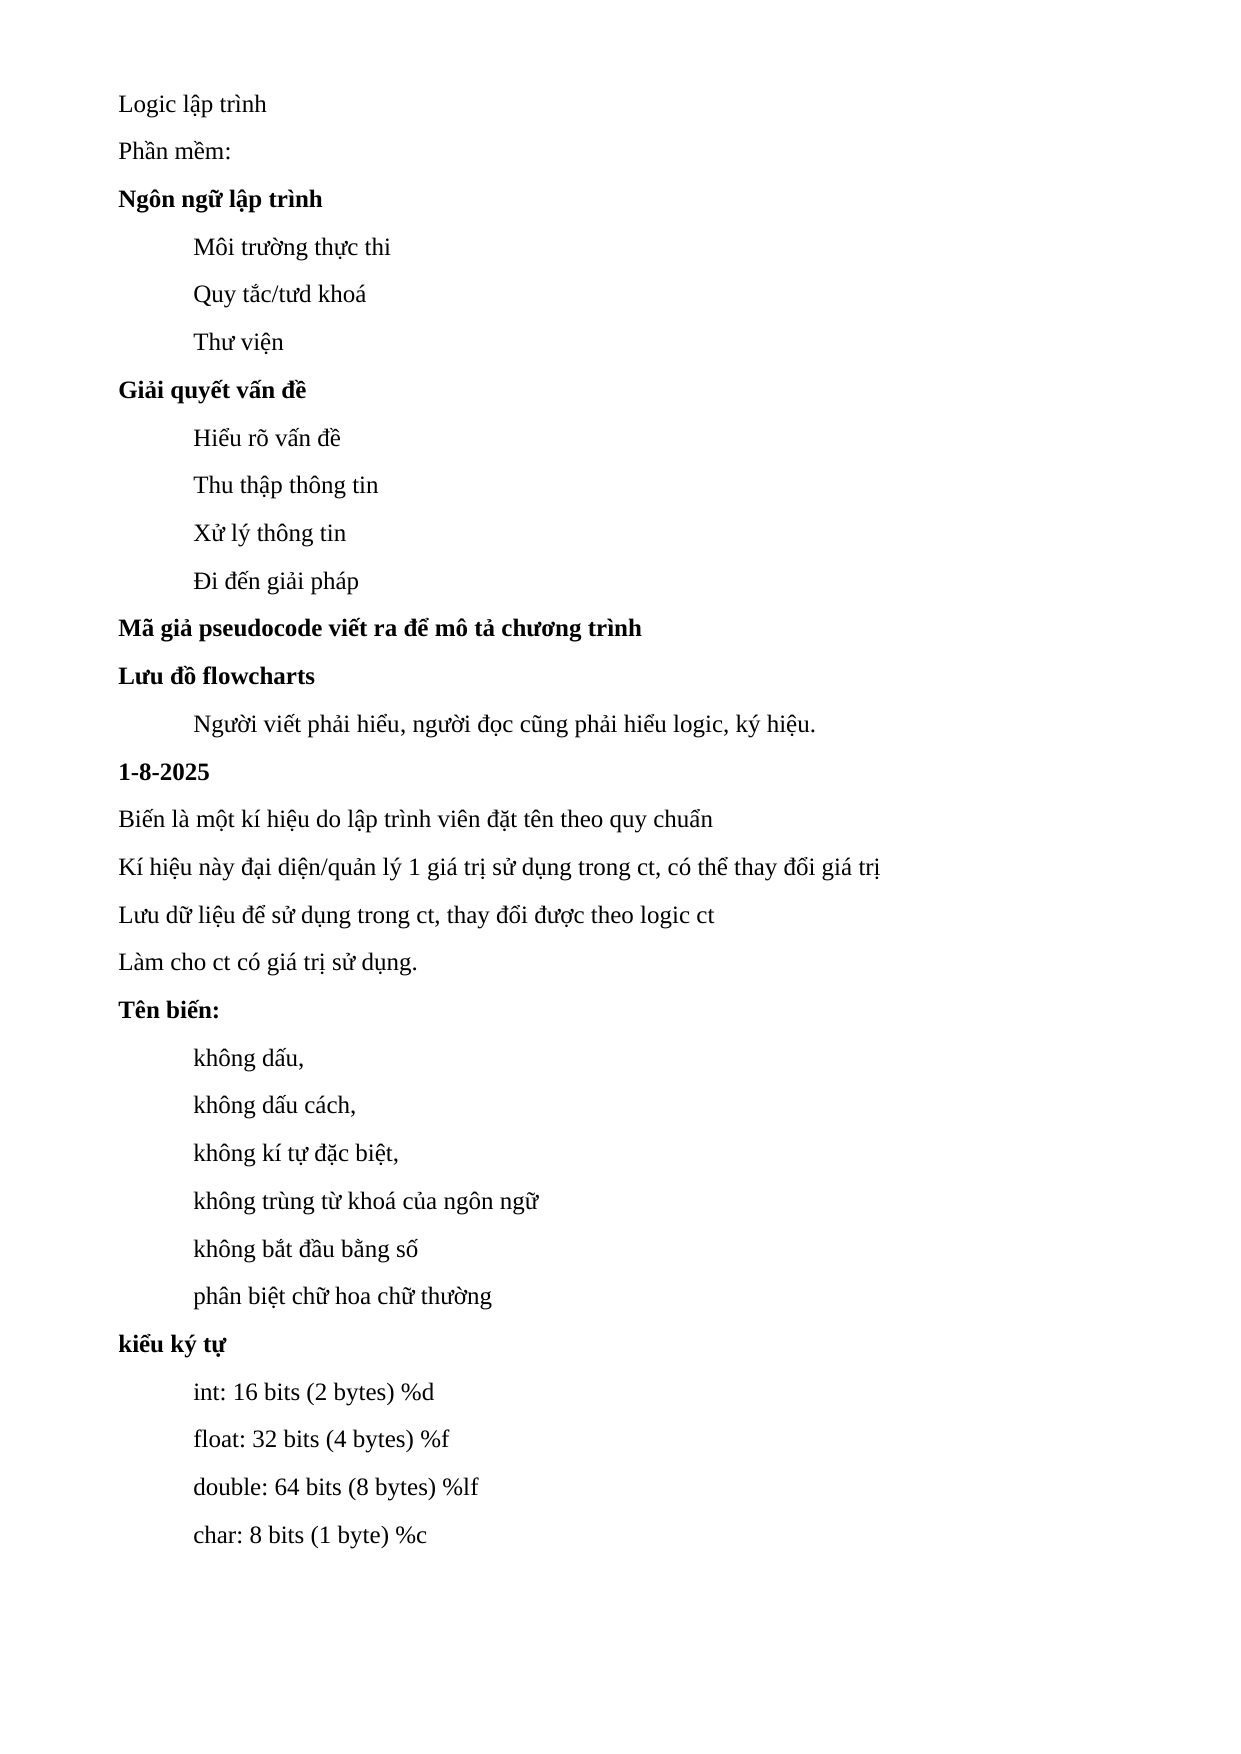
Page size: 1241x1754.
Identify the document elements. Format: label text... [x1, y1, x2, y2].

text Kí hiệu này đại diện/quản lý 1 giá trị sử dụng trong ct, có thể thay đổi giá trị [118, 852, 1122, 881]
text Quy tắc/tưd khoá [118, 279, 1122, 308]
text không dấu, [193, 1043, 1122, 1072]
text double: 64 bits (8 bytes) %lf [118, 1472, 1122, 1501]
text 1-8-2025 [118, 757, 1122, 785]
text kiểu ký tự [118, 1329, 1122, 1358]
text Thư viện [118, 327, 1122, 356]
text Logic lập trình [118, 89, 1122, 117]
text Tên biến: [118, 995, 1122, 1024]
text không kí tự đặc biệt, [193, 1138, 1122, 1167]
text Môi trường thực thi [118, 232, 1122, 261]
text Phần mềm: [118, 136, 1122, 165]
text phân biệt chữ hoa chữ thường [193, 1281, 1122, 1310]
text không trùng từ khoá của ngôn ngữ [193, 1186, 1122, 1215]
text Người viết phải hiểu, người đọc cũng phải hiểu logic, ký hiệu. [118, 709, 1122, 738]
text int: 16 bits (2 bytes) %d [118, 1377, 1122, 1406]
text char: 8 bits (1 byte) %c [118, 1520, 1122, 1549]
text Xử lý thông tin [118, 518, 1122, 547]
text Giải quyết vấn đề [118, 375, 1122, 404]
text không dấu cách, [193, 1091, 1122, 1119]
text float: 32 bits (4 bytes) %f [118, 1424, 1122, 1453]
text Đi đến giải pháp [118, 566, 1122, 594]
text Lưu đồ flowcharts [118, 661, 1122, 690]
text Lưu dữ liệu để sử dụng trong ct, thay đổi được theo logic ct [118, 900, 1122, 928]
text không bắt đầu bằng số [193, 1234, 1122, 1262]
text Ngôn ngữ lập trình [118, 184, 1122, 213]
text Hiểu rõ vấn đề [118, 423, 1122, 451]
text Làm cho ct có giá trị sử dụng. [118, 947, 1122, 976]
text Biến là một kí hiệu do lập trình viên đặt tên theo quy chuẩn [118, 804, 1122, 833]
text Thu thập thông tin [118, 470, 1122, 499]
text Mã giả pseudocode viết ra để mô tả chương trình [118, 613, 1122, 642]
